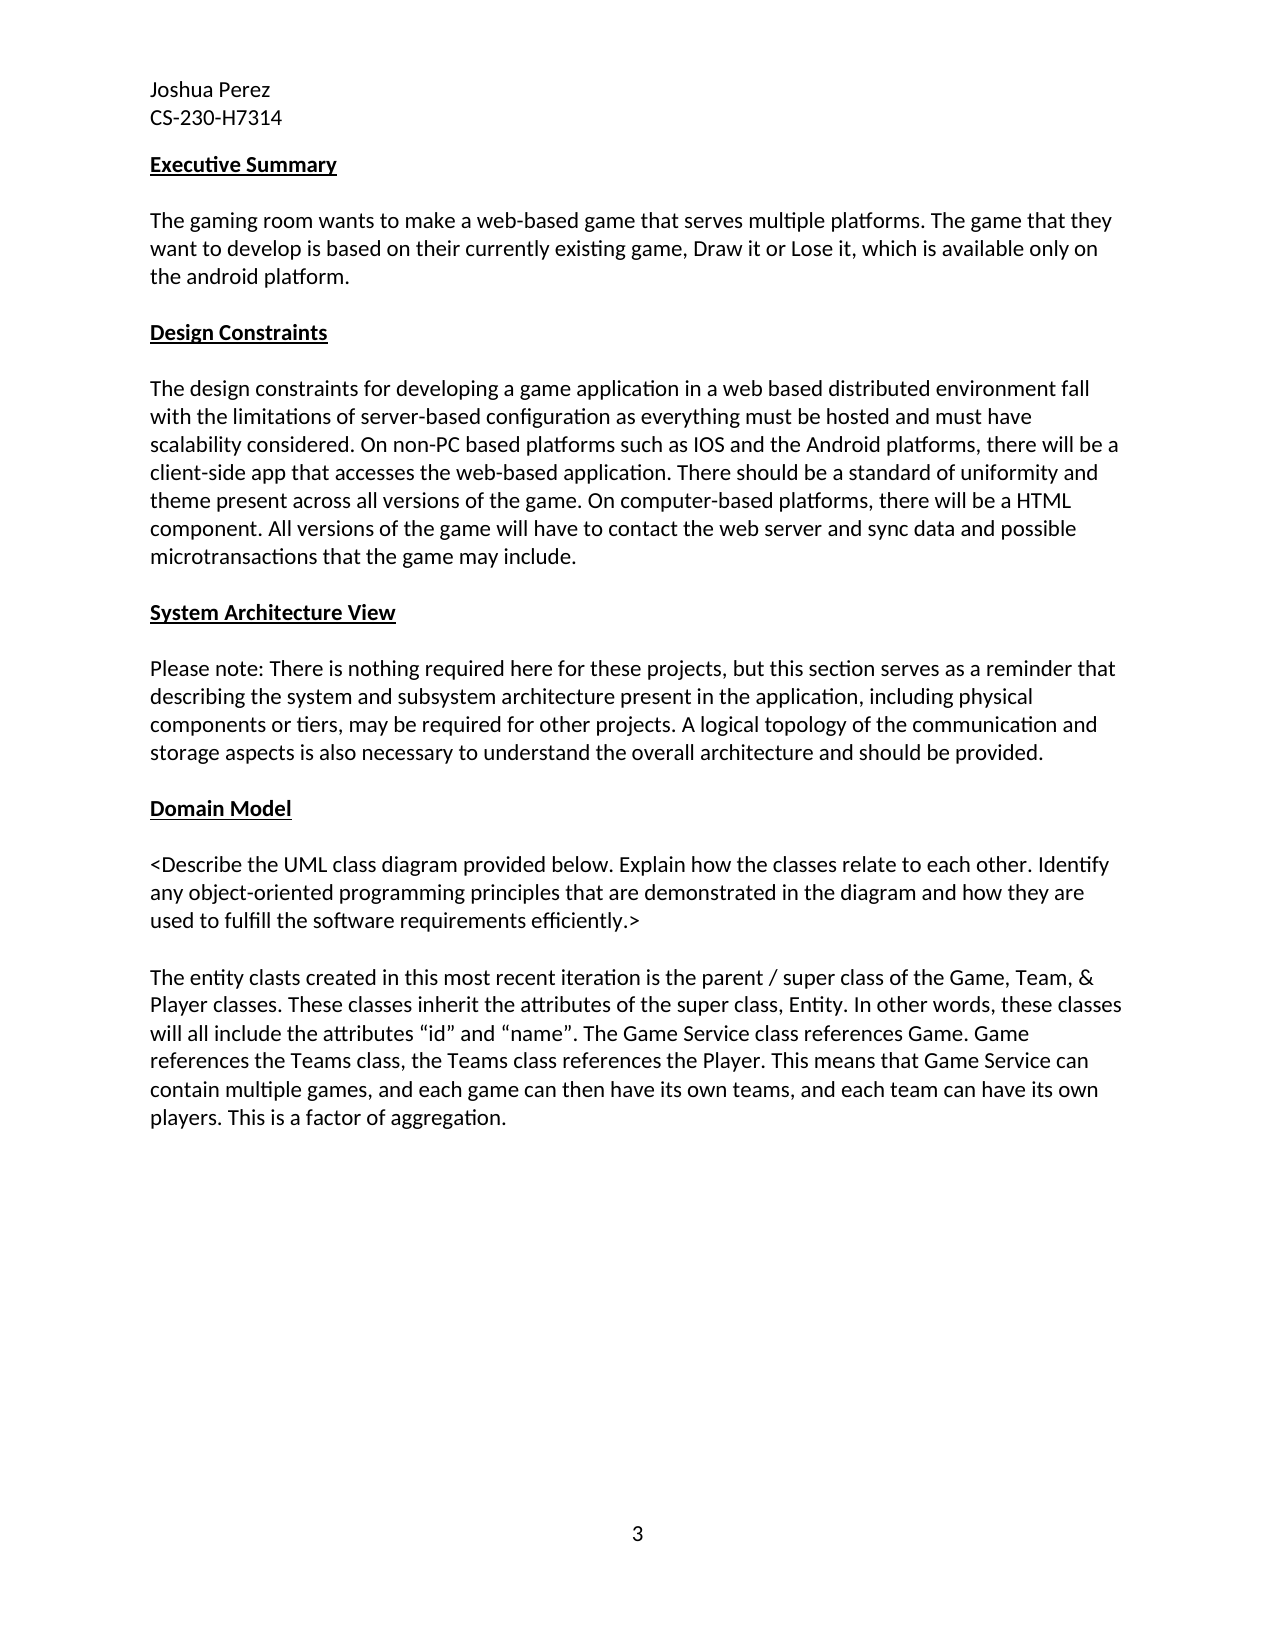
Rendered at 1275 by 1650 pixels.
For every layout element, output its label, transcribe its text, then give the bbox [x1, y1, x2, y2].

text The design constraints for developing a game application in a web based distributed environment fall with the limitations of server-based configuration as everything must be hosted and must have scalability considered. On non-PC based platforms such as IOS and the Android platforms, there will be a client-side app that accesses the web-based application. There should be a standard of uniformity and theme present across all versions of the game. On computer-based platforms, there will be a HTML component. All versions of the game will have to contact the web server and sync data and possible microtransactions that the game may include. [150, 374, 1125, 570]
text The gaming room wants to make a web-based game that serves multiple platforms. The game that they want to develop is based on their currently existing game, Draw it or Lose it, which is available only on the android platform. [150, 206, 1125, 290]
subtitle Design Constraints [150, 318, 1125, 346]
text The entity clasts created in this most recent iteration is the parent / super class of the Game, Team, & Player classes. These classes inherit the attributes of the super class, Entity. In other words, these classes will all include the attributes “id” and “name”. The Game Service class references Game. Game references the Teams class, the Teams class references the Player. This means that Game Service can contain multiple games, and each game can then have its own teams, and each team can have its own players. This is a factor of aggregation. [150, 963, 1125, 1131]
subtitle System Architecture View [150, 598, 1125, 626]
text <Describe the UML class diagram provided below. Explain how the classes relate to each other. Identify any object-oriented programming principles that are demonstrated in the diagram and how they are used to fulfill the software requirements efficiently.> [150, 851, 1125, 934]
subtitle Domain Model [150, 794, 1125, 822]
subtitle Executive Summary [150, 150, 1125, 178]
text Please note: There is nothing required here for these projects, but this section serves as a reminder that describing the system and subsystem architecture present in the application, including physical components or tiers, may be required for other projects. A logical topology of the communication and storage aspects is also necessary to understand the overall architecture and should be provided. [150, 654, 1125, 766]
